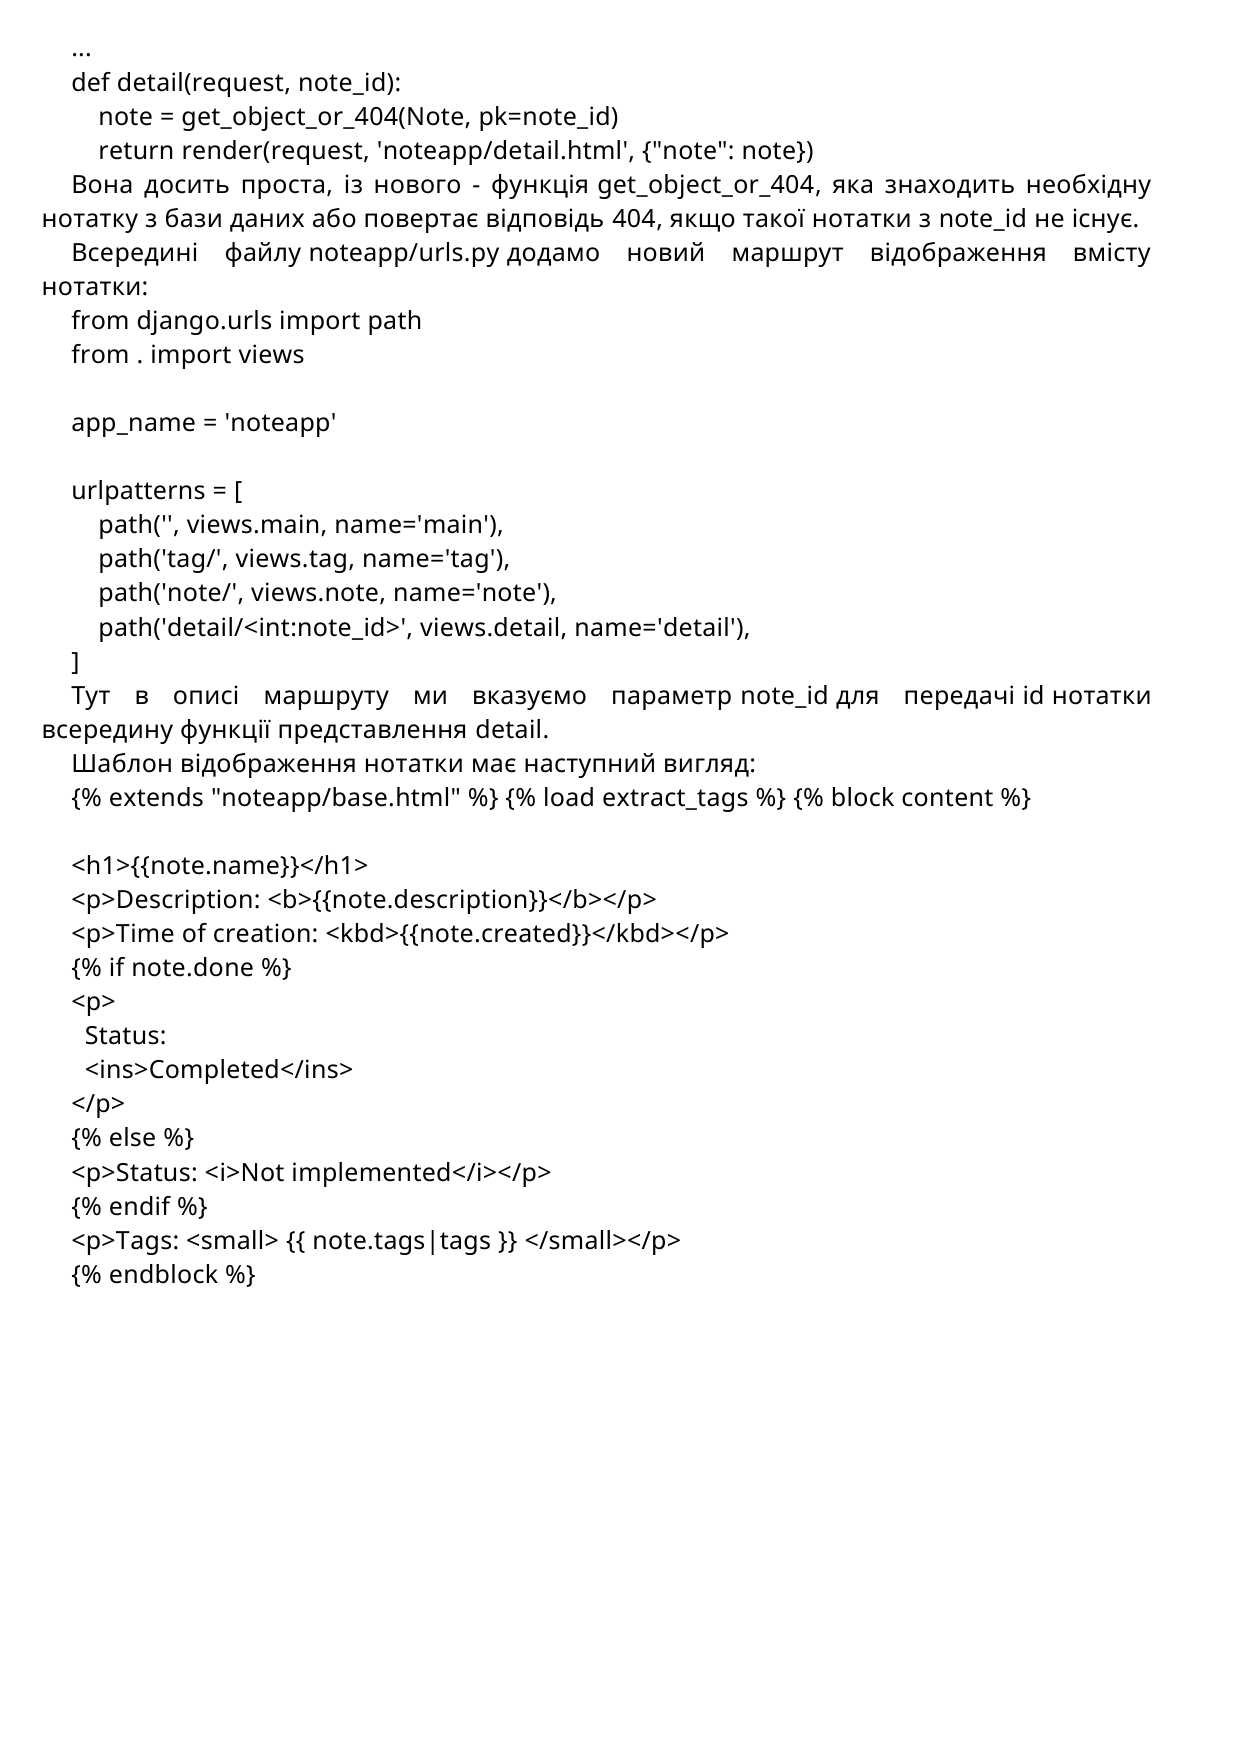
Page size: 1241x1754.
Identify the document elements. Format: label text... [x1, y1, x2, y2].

text Шаблон відображення нотатки має наступний вигляд: [41, 745, 1152, 779]
text <p> [41, 984, 1152, 1018]
text {% endif %} [41, 1188, 1152, 1222]
text {% endblock %} [41, 1256, 1152, 1290]
text def detail(request, note_id): [41, 64, 1152, 98]
text <p>Time of creation: <kbd>{{note.created}}</kbd></p> [41, 916, 1152, 950]
text {% else %} [41, 1120, 1152, 1154]
text path('note/', views.note, name='note'), [41, 575, 1152, 609]
text <h1>{{note.name}}</h1> [41, 848, 1152, 882]
text path('tag/', views.tag, name='tag'), [41, 541, 1152, 575]
text from django.urls import path [41, 303, 1152, 337]
text from . import views [41, 337, 1152, 371]
text Status: [41, 1018, 1152, 1052]
text {% extends "noteapp/base.html" %} {% load extract_tags %} {% block content %} [41, 779, 1152, 813]
text ... [41, 30, 1152, 64]
text <p>Status: <i>Not implemented</i></p> [41, 1154, 1152, 1188]
text <p>Tags: <small> {{ note.tags|tags }} </small></p> [41, 1222, 1152, 1256]
text Тут в описі маршруту ми вказуємо параметр note_id для передачі id нотатки всередину функції представлення detail. [41, 677, 1152, 745]
text app_name = 'noteapp' [41, 405, 1152, 439]
text <ins>Completed</ins> [41, 1052, 1152, 1086]
text path('', views.main, name='main'), [41, 507, 1152, 541]
text ] [41, 643, 1152, 677]
text Вона досить проста, із нового - функція get_object_or_404, яка знаходить необхідну нотатку з бази даних або повертає відповідь 404, якщо такої нотатки з note_id не існує. [41, 166, 1152, 234]
text return render(request, 'noteapp/detail.html', {"note": note}) [41, 132, 1152, 166]
text note = get_object_or_404(Note, pk=note_id) [41, 98, 1152, 132]
text </p> [41, 1086, 1152, 1120]
text <p>Description: <b>{{note.description}}</b></p> [41, 882, 1152, 916]
text path('detail/<int:note_id>', views.detail, name='detail'), [41, 609, 1152, 643]
text urlpatterns = [ [41, 473, 1152, 507]
text Всередині файлу noteapp/urls.py додамо новий маршрут відображення вмісту нотатки: [41, 234, 1152, 303]
text {% if note.done %} [41, 950, 1152, 984]
